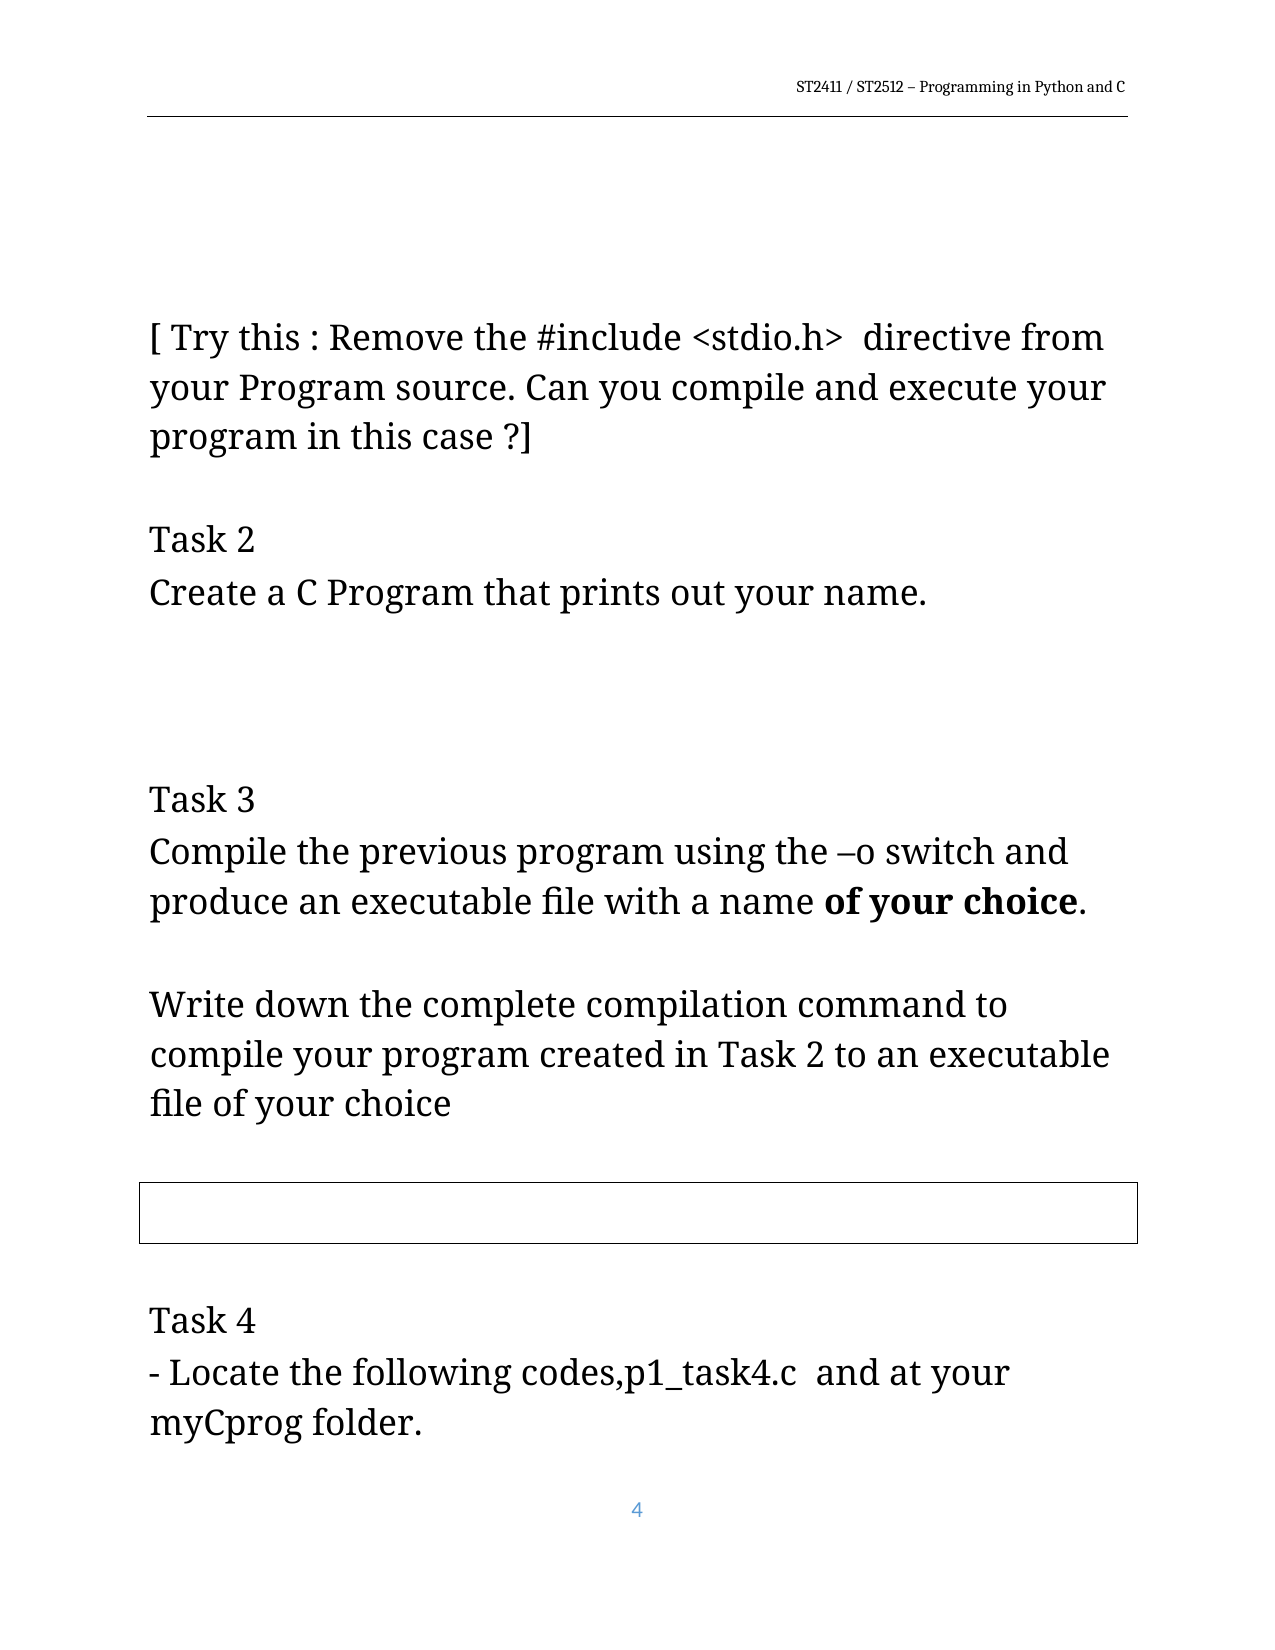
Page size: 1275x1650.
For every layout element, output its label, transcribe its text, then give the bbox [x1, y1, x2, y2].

text Task 3 [148, 774, 1124, 823]
text Compile the previous program using the –o switch and produce an executable file with a name of your choice. [148, 827, 1124, 924]
table_header [140, 1183, 1137, 1242]
text Task 2 [148, 515, 1124, 563]
text - Locate the following codes,p1_task4.c and at your myCprog folder. [148, 1348, 1124, 1446]
text Task 4 [148, 1296, 1124, 1344]
text Create a C Program that prints out your name. [148, 567, 1124, 615]
text [ Try this : Remove the #include <stdio.h> directive from your Program source. Can you compile and execute your program in this case ?] [148, 312, 1124, 460]
text Write down the complete compilation command to compile your program created in Task 2 to an executable file of your choice [148, 979, 1124, 1127]
